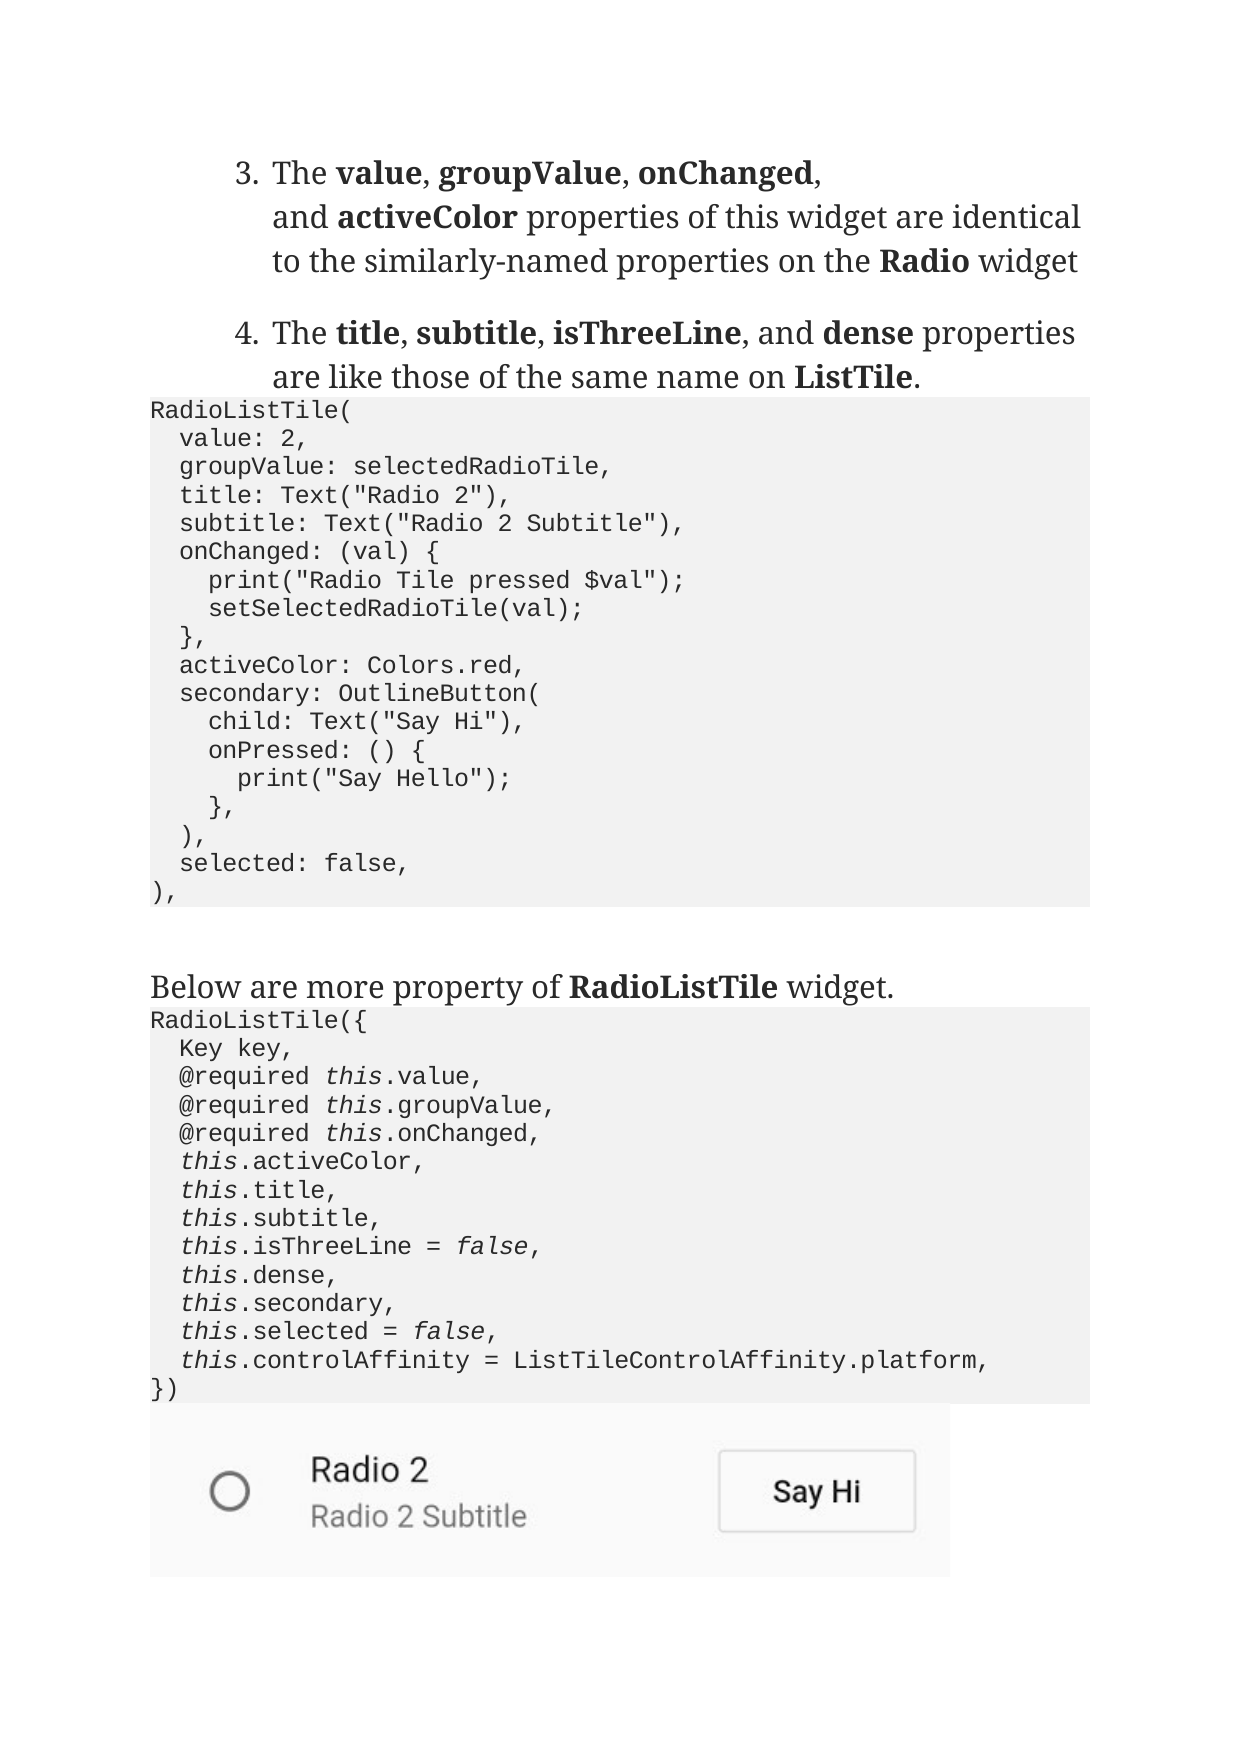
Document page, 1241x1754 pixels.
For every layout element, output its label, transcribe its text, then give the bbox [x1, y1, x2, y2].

text RadioListTile({ Key key, @required this.value, @required this.groupValue, @required this.onChanged, this.activeColor, this.title, this.subtitle, this.isThreeLine = false, this.dense, this.secondary, this.selected = false, this.controlAffinity = ListTileControlAffinity.platform, }) [150, 1007, 1090, 1404]
text RadioListTile( value: 2, groupValue: selectedRadioTile, title: Text("Radio 2"), subtitle: Text("Radio 2 Subtitle"), onChanged: (val) { print("Radio Tile pressed $val"); setSelectedRadioTile(val); }, activeColor: Colors.red, secondary: OutlineButton( child: Text("Say Hi"), onPressed: () { print("Say Hello"); }, ), selected: false, ), [150, 397, 1090, 907]
text Below are more property of RadioListTile widget. [150, 957, 1090, 1007]
list The title, subtitle, isThreeLine, and dense properties are like those of the same name on ListTile. [234, 310, 1090, 397]
picture [150, 1403, 951, 1577]
list The value, groupValue, onChanged, and activeColor properties of this widget are identical to the similarly-named properties on the Radio widget [234, 150, 1090, 281]
